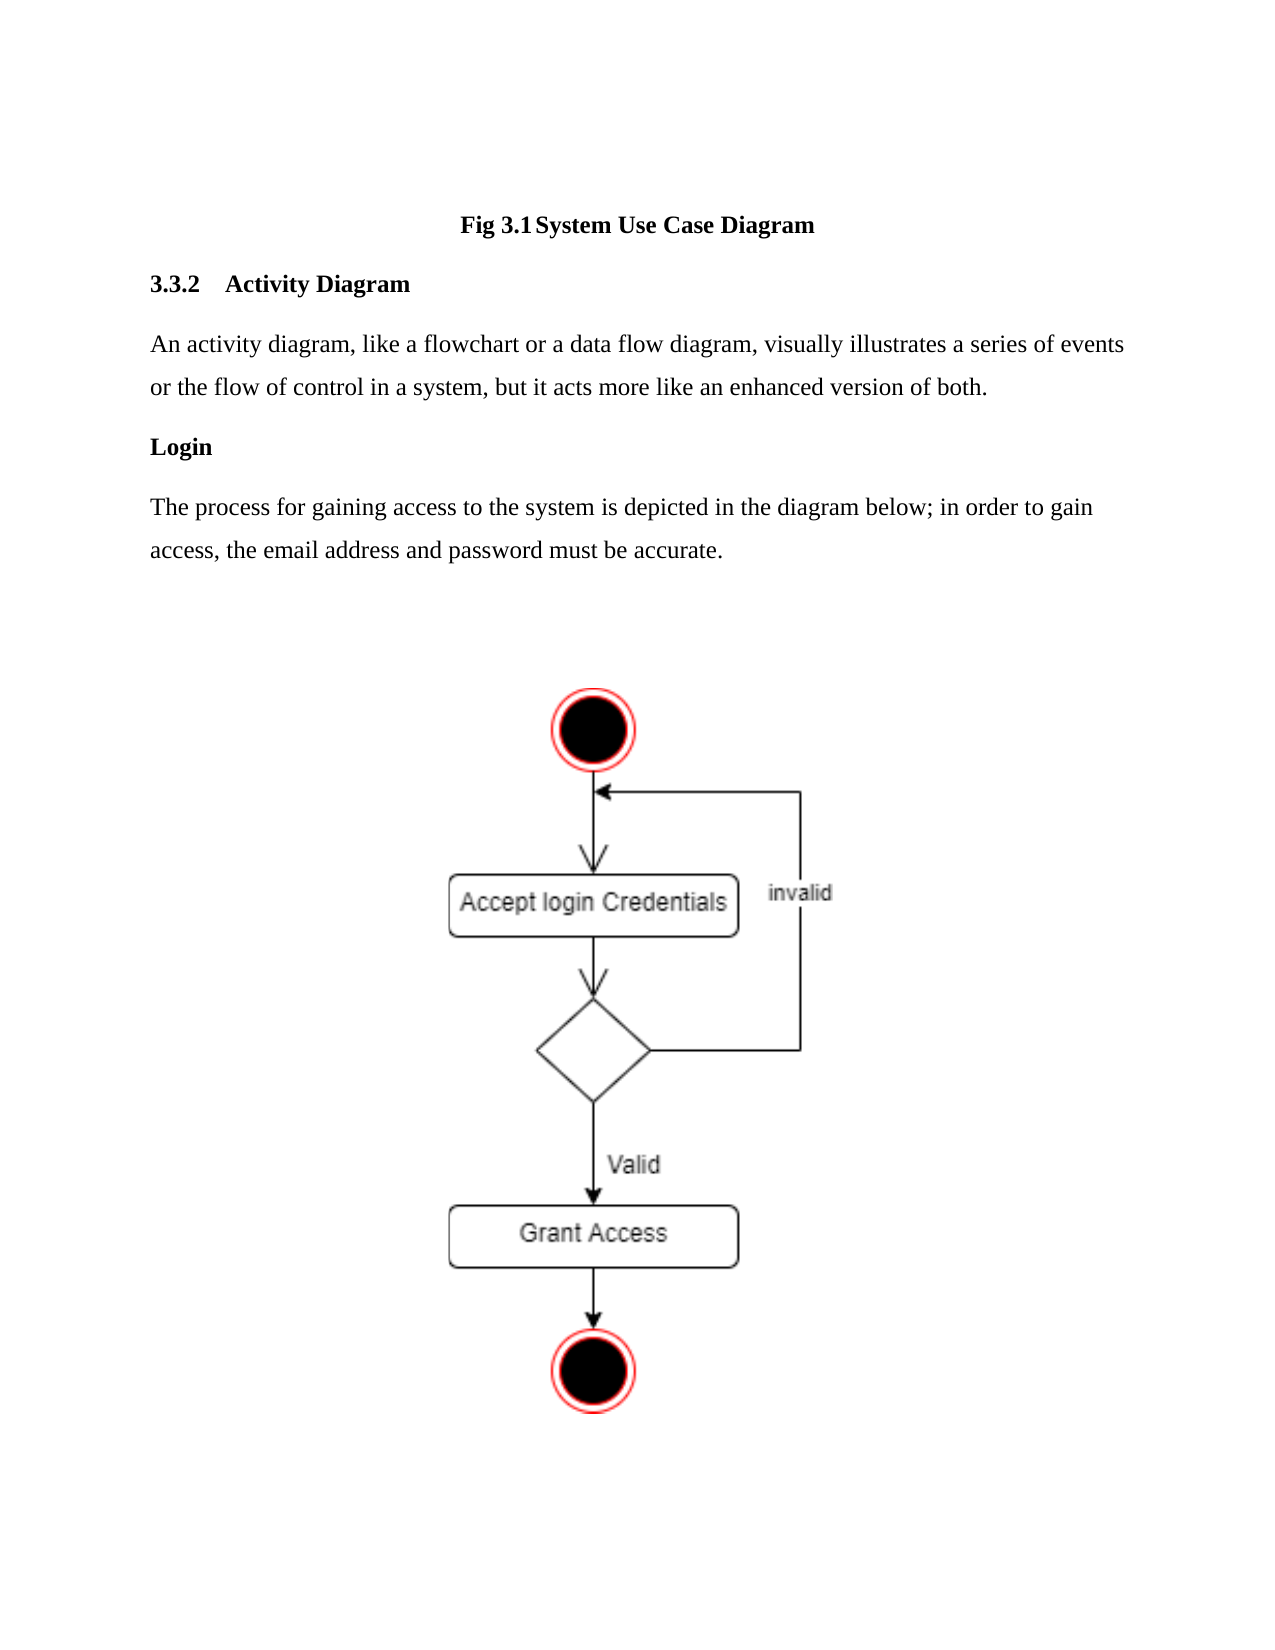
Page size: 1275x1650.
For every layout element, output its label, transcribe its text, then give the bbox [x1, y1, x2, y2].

text Fig 3.1 System Use Case Diagram [150, 210, 1125, 238]
text An activity diagram, like a flowchart or a data flow diagram, visually illustrates a series of events or the flow of control in a system, but it acts more like an enhanced version of both. [150, 329, 1125, 401]
picture [448, 688, 833, 1414]
text Login [150, 432, 1125, 461]
text The process for gaining access to the system is depicted in the diagram below; in order to gain access, the email address and password must be accurate. [150, 492, 1125, 564]
text 3.3.2 Activity Diagram [150, 269, 1125, 298]
